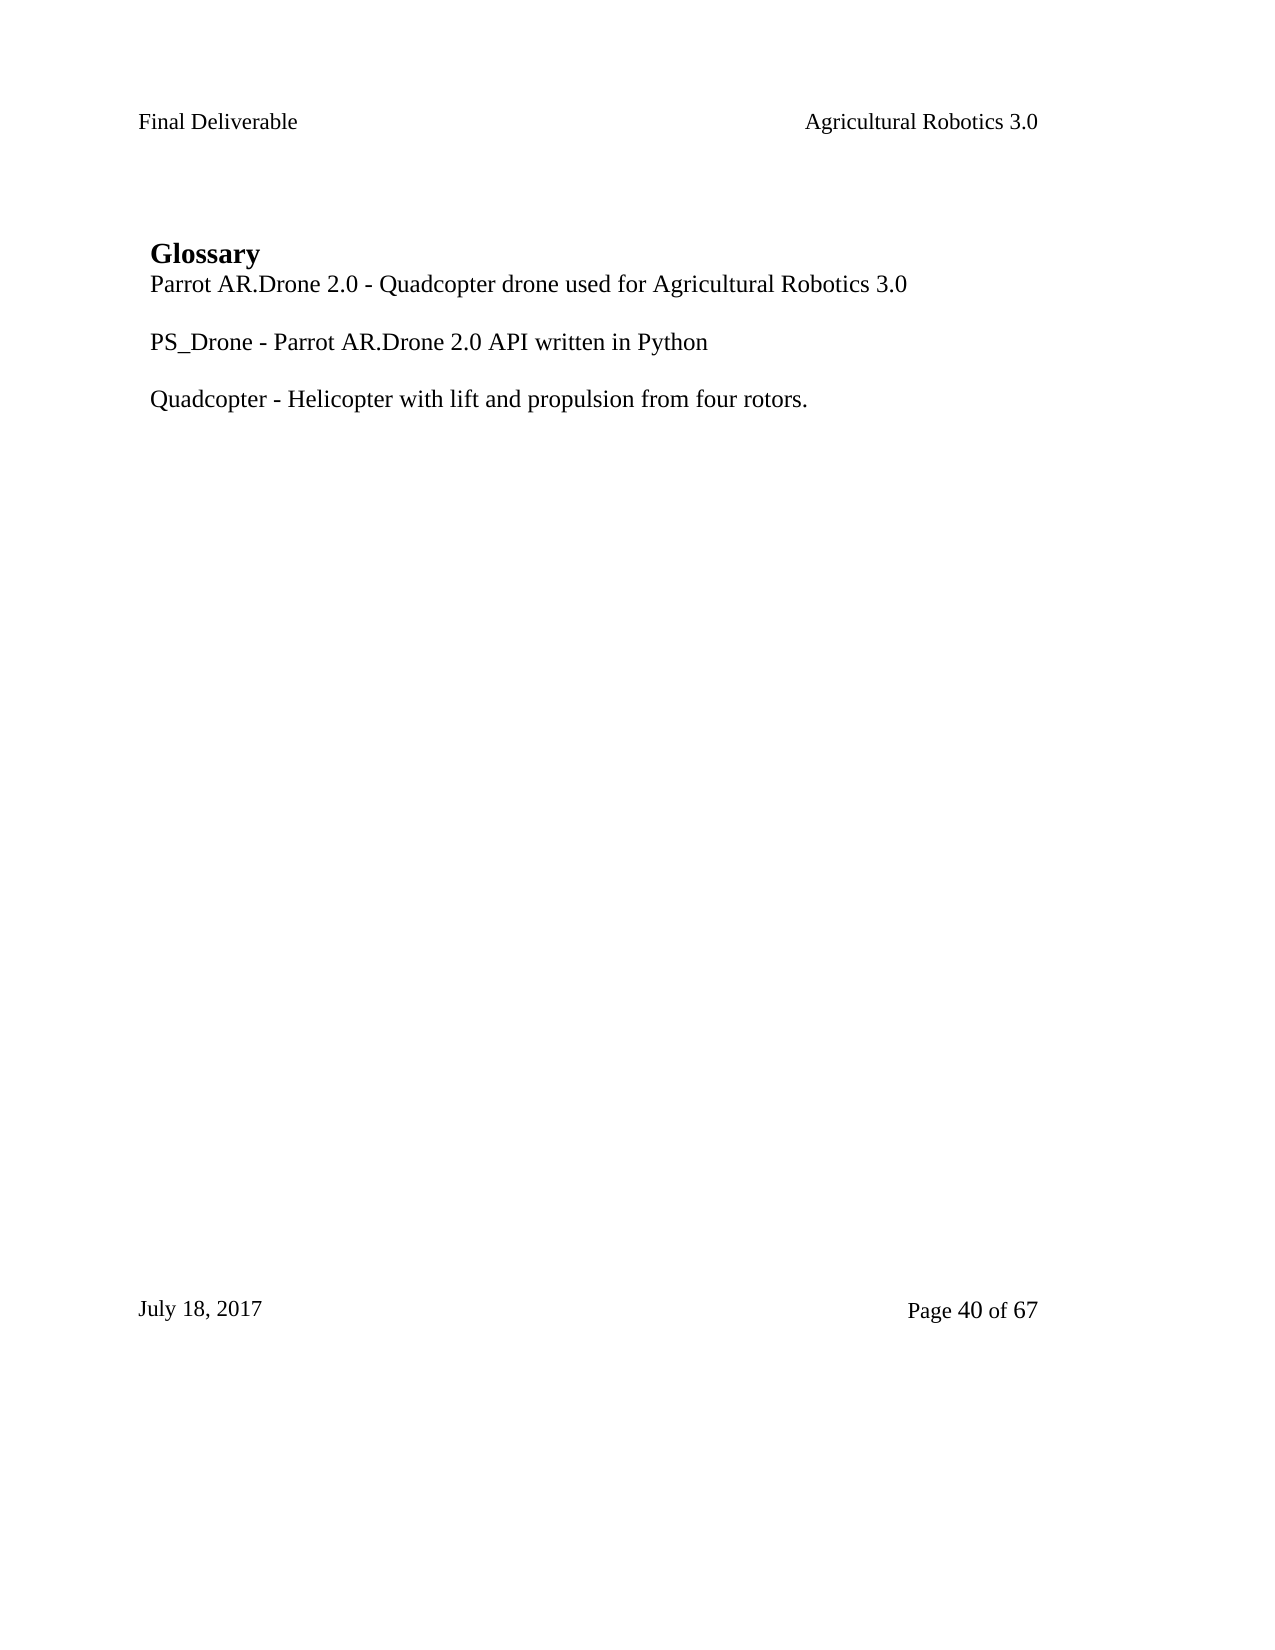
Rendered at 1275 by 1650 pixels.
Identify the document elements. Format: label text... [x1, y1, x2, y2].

text Glossary [150, 236, 1125, 269]
text Quadcopter - Helicopter with lift and propulsion from four rotors. [150, 384, 1125, 413]
text PS_Drone - Parrot AR.Drone 2.0 API written in Python [150, 327, 1125, 356]
text Parrot AR.Drone 2.0 - Quadcopter drone used for Agricultural Robotics 3.0 [150, 269, 1125, 298]
